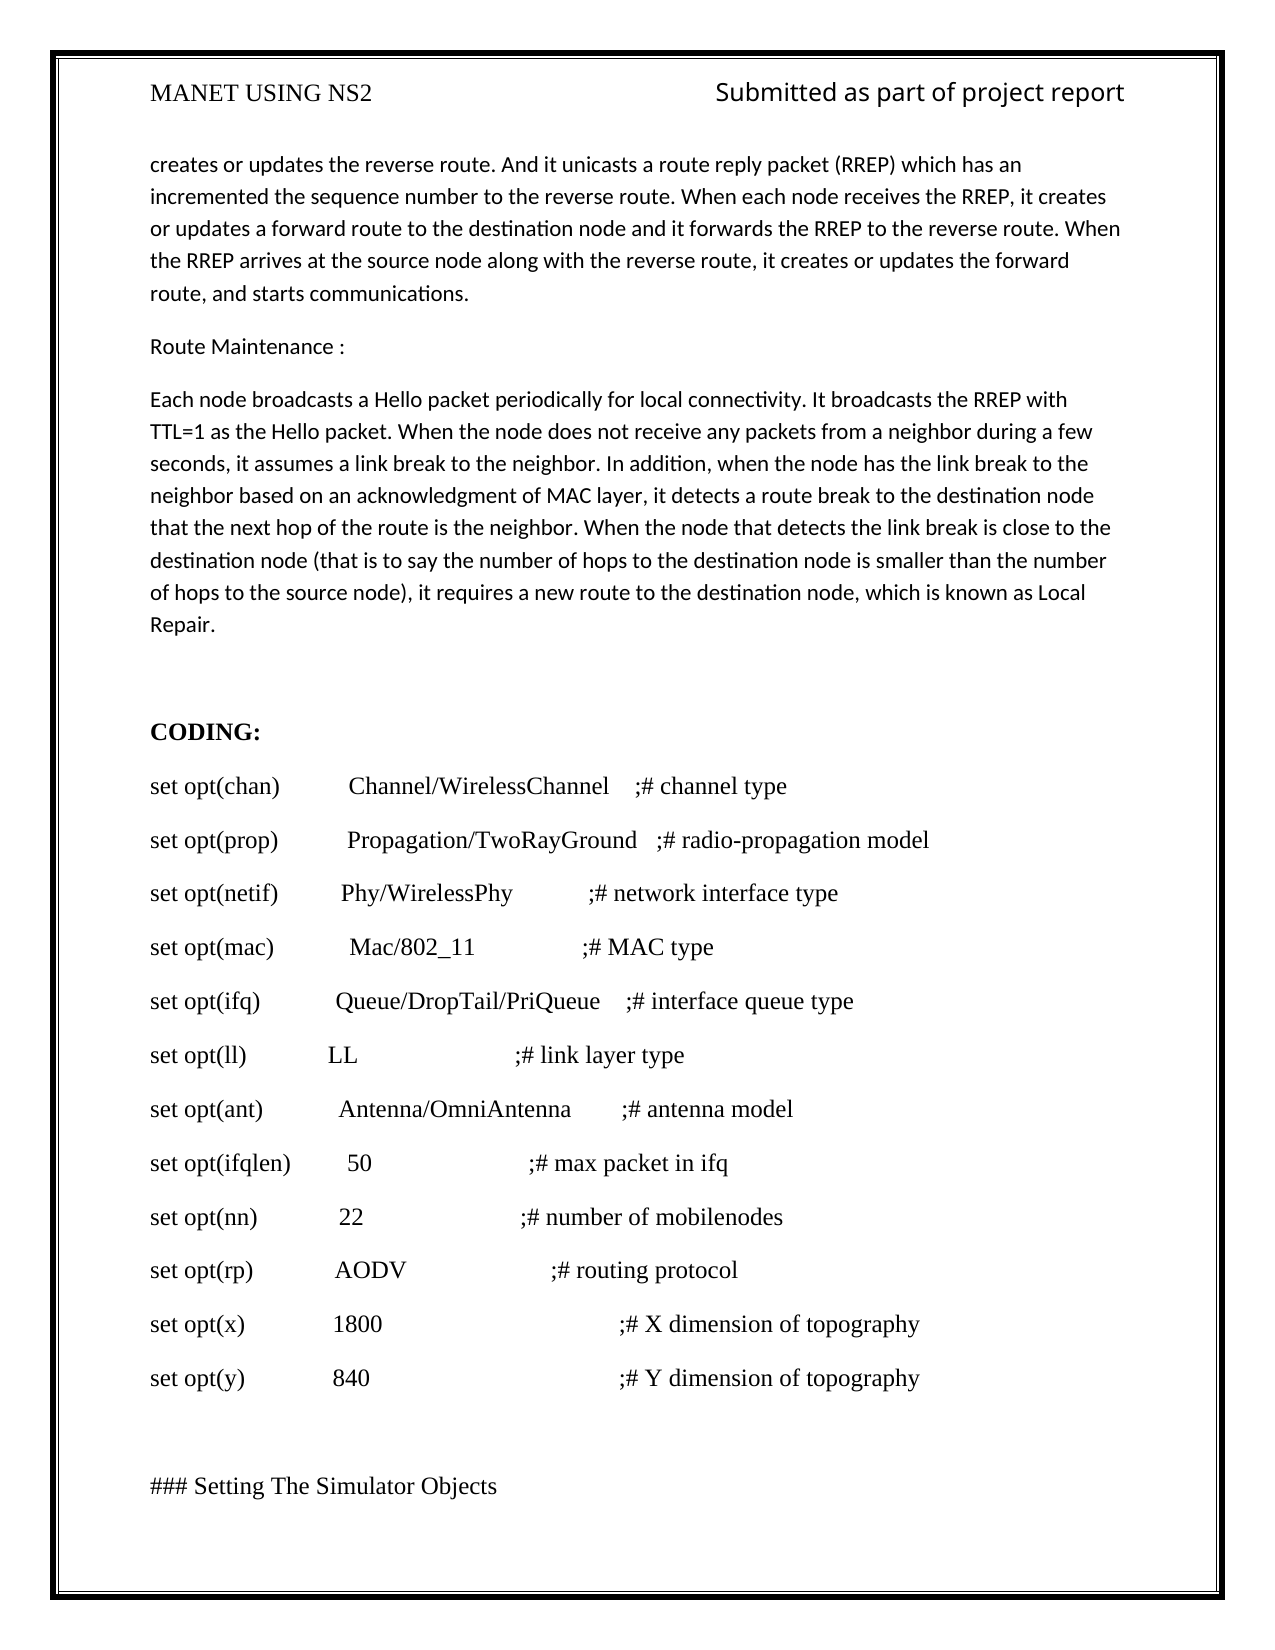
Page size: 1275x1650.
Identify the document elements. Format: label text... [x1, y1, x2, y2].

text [150, 150, 1125, 307]
text Each node broadcasts a Hello packet periodically for local connectivity. It broadcasts the RREP with TTL=1 as the Hello packet. When the node does not receive any packets from a neighbor during a few seconds, it assumes a link break to the neighbor. In addition, when the node has the link break to the neighbor based on an acknowledgment of MAC layer, it detects a route break to the destination node that the next hop of the route is the neighbor. When the node that detects the link break is close to the destination node (that is to say the number of hops to the destination node is smaller than the number of hops to the source node), it requires a new route to the destination node, which is known as Local Repair. [150, 385, 1125, 638]
text set opt(netif) Phy/WirelessPhy ;# network interface type [150, 878, 1125, 907]
text set opt(ll) LL ;# link layer type [150, 1040, 1125, 1069]
text set opt(mac) Mac/802_11 ;# MAC type [150, 932, 1125, 961]
text set opt(x) 1800 ;# X dimension of topography [150, 1309, 1125, 1338]
text set opt(chan) Channel/WirelessChannel ;# channel type [150, 771, 1125, 799]
text set opt(y) 840 ;# Y dimension of topography [150, 1363, 1125, 1392]
text set opt(nn) 22 ;# number of mobilenodes [150, 1202, 1125, 1230]
text set opt(ifqlen) 50 ;# max packet in ifq [150, 1148, 1125, 1177]
text set opt(rp) AODV ;# routing protocol [150, 1256, 1125, 1284]
text CODING: [150, 717, 1125, 746]
text set opt(ant) Antenna/OmniAntenna ;# antenna model [150, 1094, 1125, 1123]
text set opt(prop) Propagation/TwoRayGround ;# radio-propagation model [150, 825, 1125, 853]
text set opt(ifq) Queue/DropTail/PriQueue ;# interface queue type [150, 986, 1125, 1015]
text Route Maintenance : [150, 332, 1125, 360]
text ### Setting The Simulator Objects [150, 1471, 1125, 1500]
